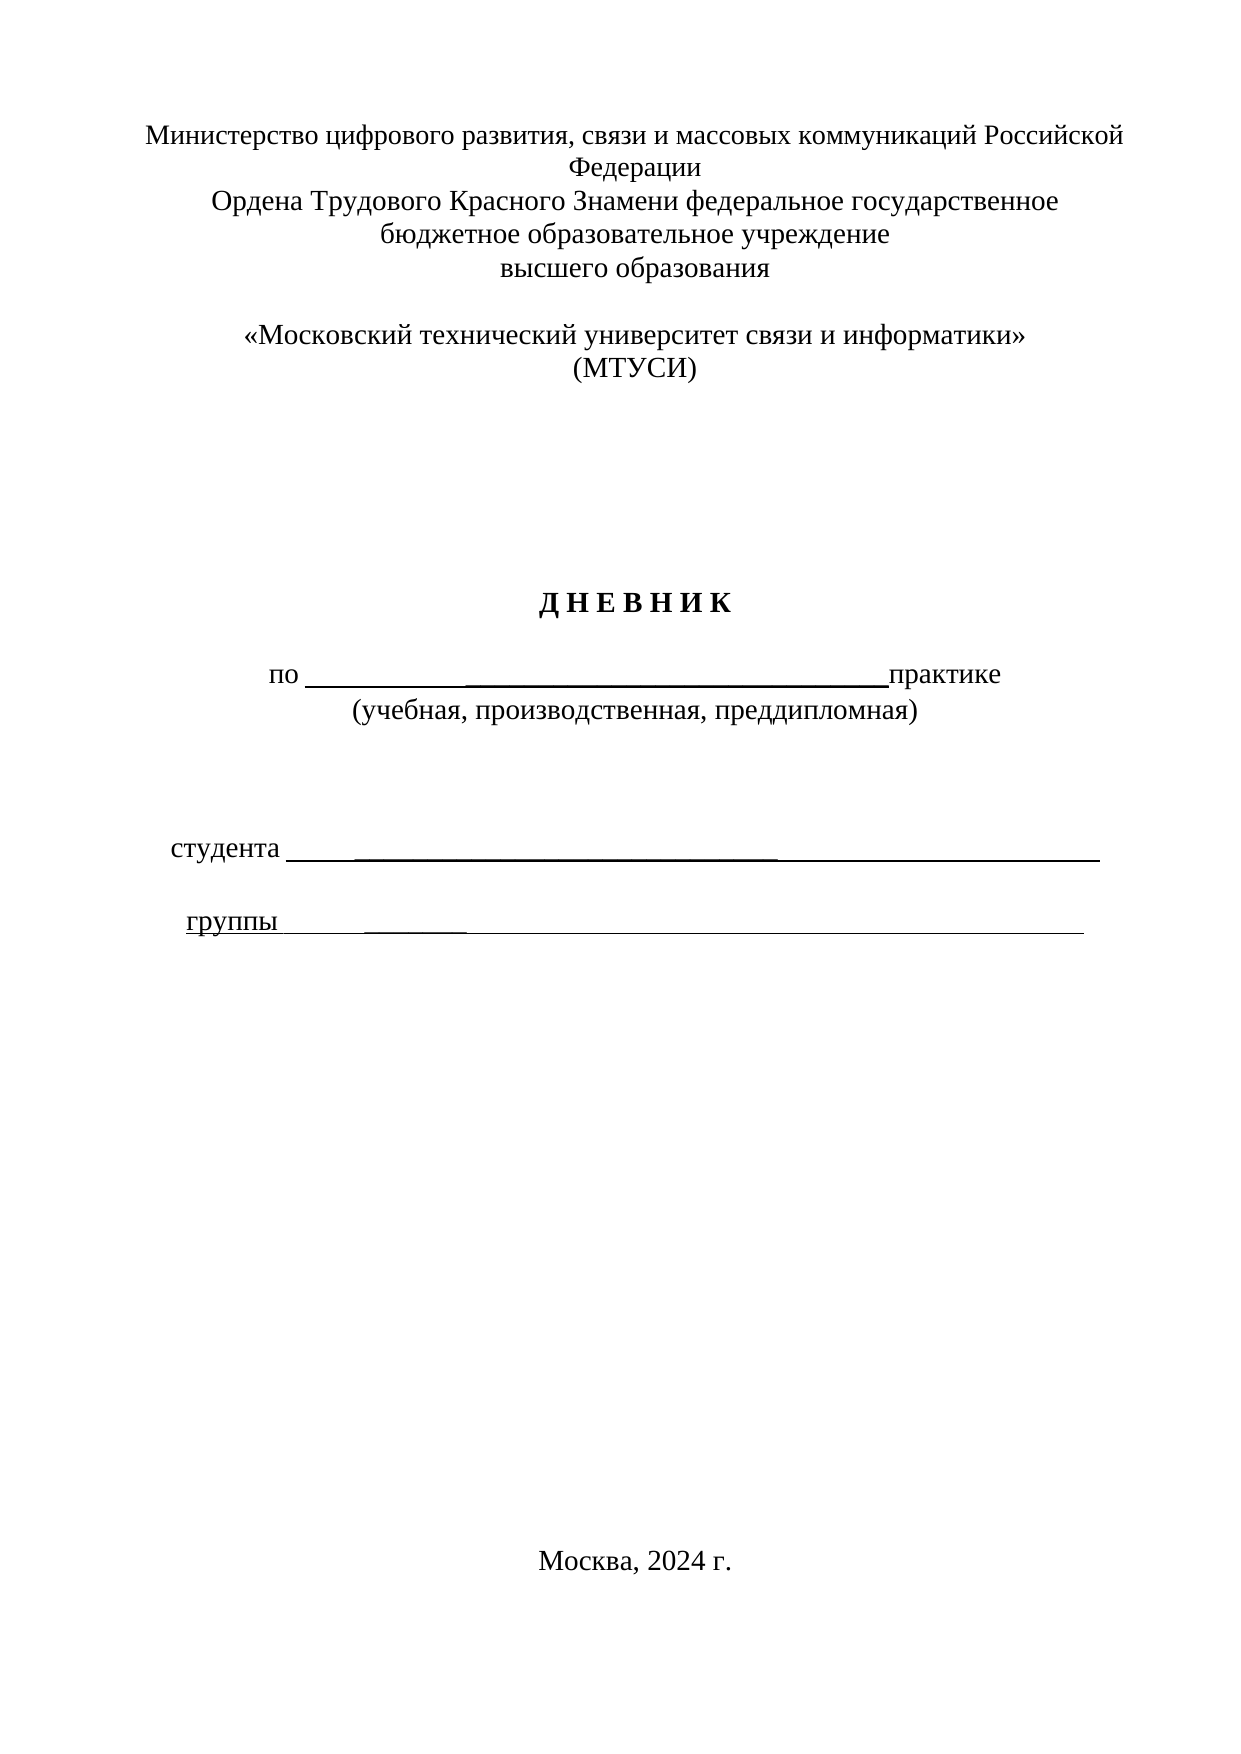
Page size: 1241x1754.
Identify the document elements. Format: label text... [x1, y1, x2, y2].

text высшего образования [118, 250, 1152, 283]
text бюджетное образовательное учреждение [118, 216, 1152, 250]
text Министерство цифрового развития, связи и массовых коммуникаций Российской Федерации [118, 118, 1152, 183]
text Ордена Трудового Красного Знамени федеральное государственное [118, 183, 1152, 216]
text (МТУСИ) [118, 351, 1152, 384]
text поㅤㅤㅤㅤㅤㅤ_____________________________практике [118, 652, 1152, 692]
text Москва, 2024 г. [118, 1543, 1152, 1577]
text студентаㅤㅤ _____________________________ㅤㅤㅤㅤㅤㅤㅤㅤㅤㅤㅤㅤ [118, 826, 1152, 866]
text «Московский технический университет связи и информатики» [118, 317, 1152, 351]
text группыㅤㅤㅤ_______ㅤㅤㅤㅤㅤㅤㅤㅤㅤㅤㅤㅤㅤㅤㅤㅤㅤㅤㅤㅤㅤㅤㅤ [118, 899, 1152, 939]
text Д Н Е В Н И К [118, 585, 1152, 619]
text (учебная, производственная, преддипломная) [118, 692, 1152, 726]
